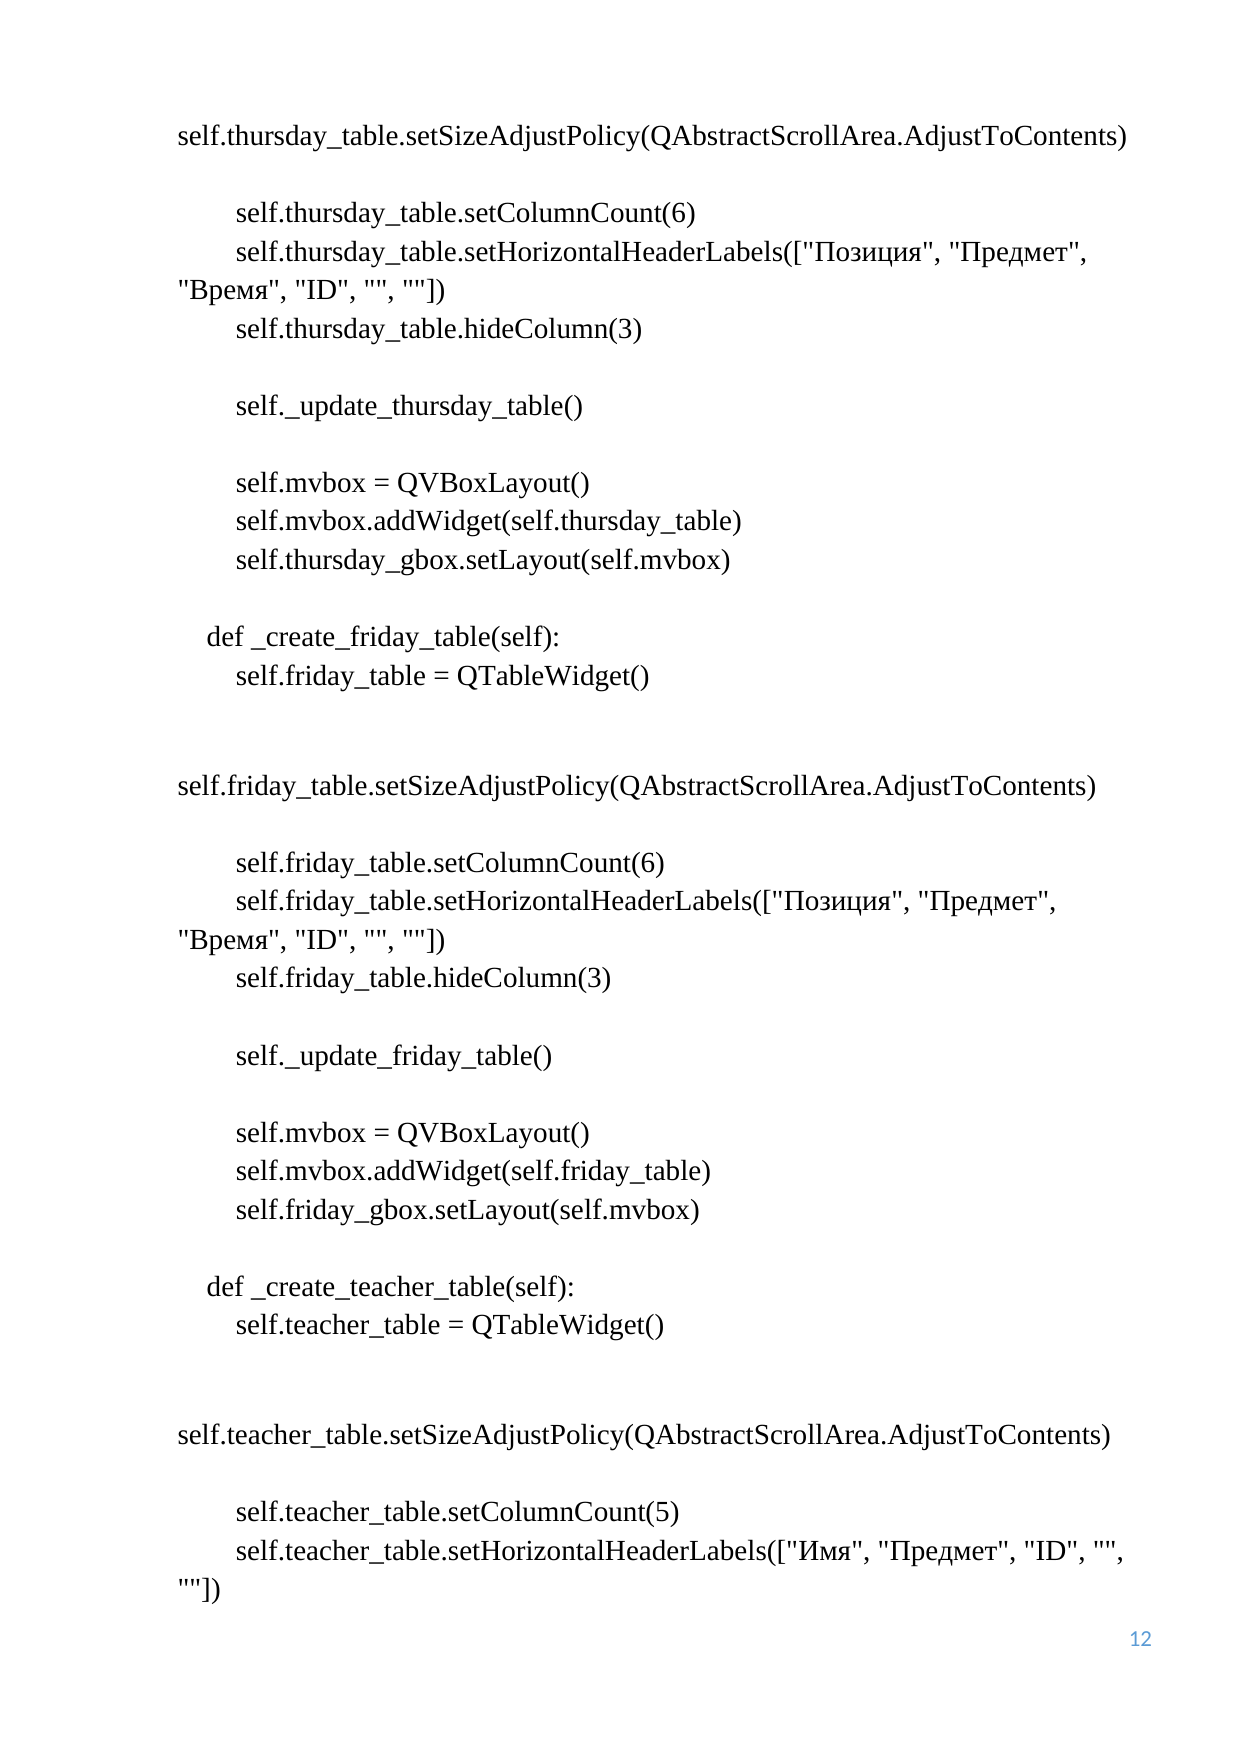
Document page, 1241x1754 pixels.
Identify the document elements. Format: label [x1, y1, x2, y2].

text [177, 118, 1152, 1605]
